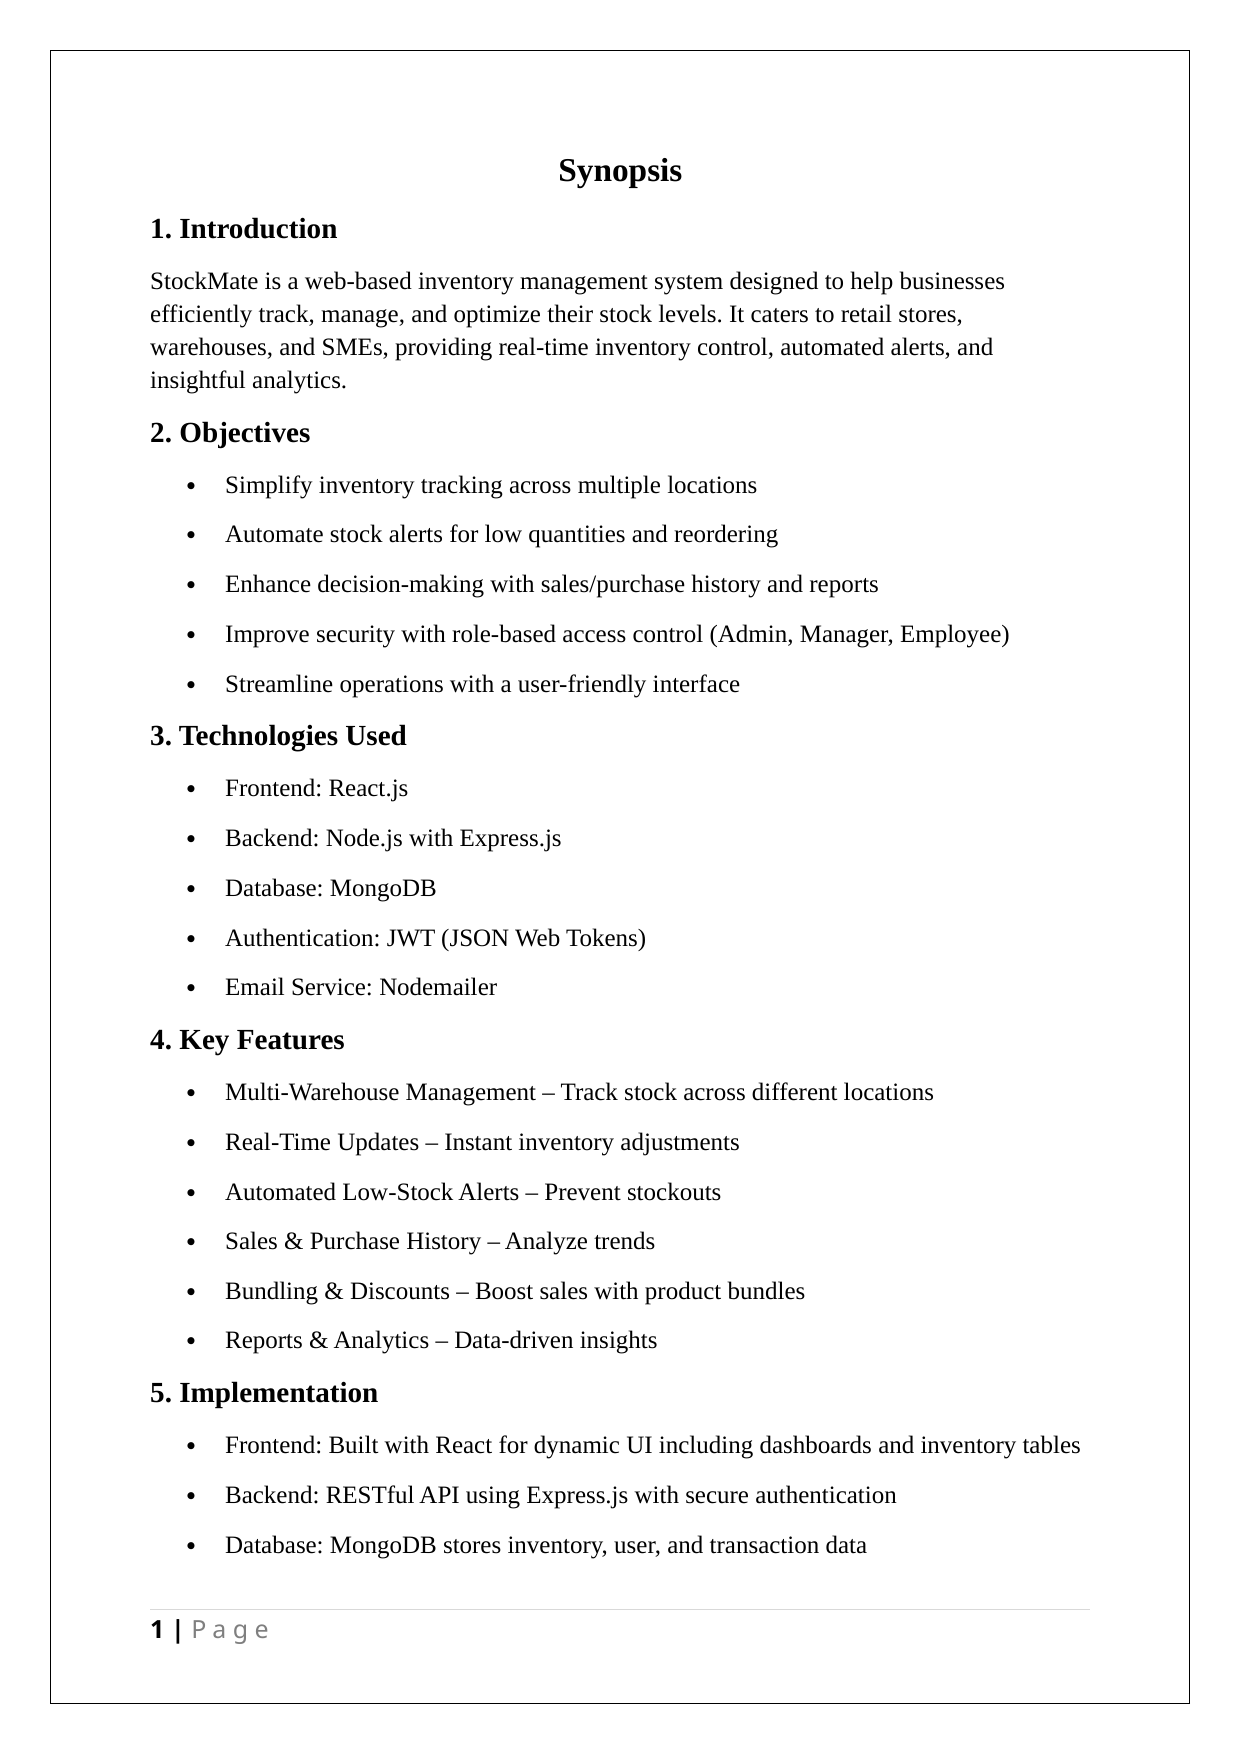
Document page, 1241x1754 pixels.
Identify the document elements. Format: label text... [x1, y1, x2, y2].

text Synopsis [150, 150, 1090, 188]
text 3. Technologies Used [150, 718, 1090, 752]
list Bundling & Discounts – Boost sales with product bundles [187, 1276, 1090, 1305]
list Email Service: Nodemailer [187, 972, 1090, 1001]
list Simplify inventory tracking across multiple locations [187, 470, 1090, 499]
list Automated Low-Stock Alerts – Prevent stockouts [187, 1177, 1090, 1205]
list Streamline operations with a user-friendly interface [187, 669, 1090, 697]
list Enhance decision-making with sales/purchase history and reports [187, 569, 1090, 598]
list Multi-Warehouse Management – Track stock across different locations [187, 1077, 1090, 1106]
text 4. Key Features [150, 1022, 1090, 1056]
text 1. Introduction [150, 211, 1090, 244]
text 2. Objectives [150, 415, 1090, 448]
list Backend: RESTful API using Express.js with secure authentication [187, 1480, 1090, 1509]
text 5. Implementation [150, 1375, 1090, 1409]
list Authentication: JWT (JSON Web Tokens) [187, 923, 1090, 951]
list Database: MongoDB stores inventory, user, and transaction data [187, 1530, 1090, 1559]
list Frontend: React.js [187, 773, 1090, 802]
list Improve security with role-based access control (Admin, Manager, Employee) [187, 619, 1090, 648]
text StockMate is a web-based inventory management system designed to help businesses efficiently track, manage, and optimize their stock levels. It caters to retail stores, warehouses, and SMEs, providing real-time inventory control, automated alerts, and insightful analytics. [150, 266, 1090, 394]
list Real-Time Updates – Instant inventory adjustments [187, 1127, 1090, 1156]
list Sales & Purchase History – Analyze trends [187, 1226, 1090, 1255]
list Backend: Node.js with Express.js [187, 823, 1090, 852]
list Frontend: Built with React for dynamic UI including dashboards and inventory tables [187, 1431, 1090, 1459]
list Reports & Analytics – Data-driven insights [187, 1326, 1090, 1354]
list Database: MongoDB [187, 873, 1090, 902]
list Automate stock alerts for low quantities and reordering [187, 519, 1090, 548]
